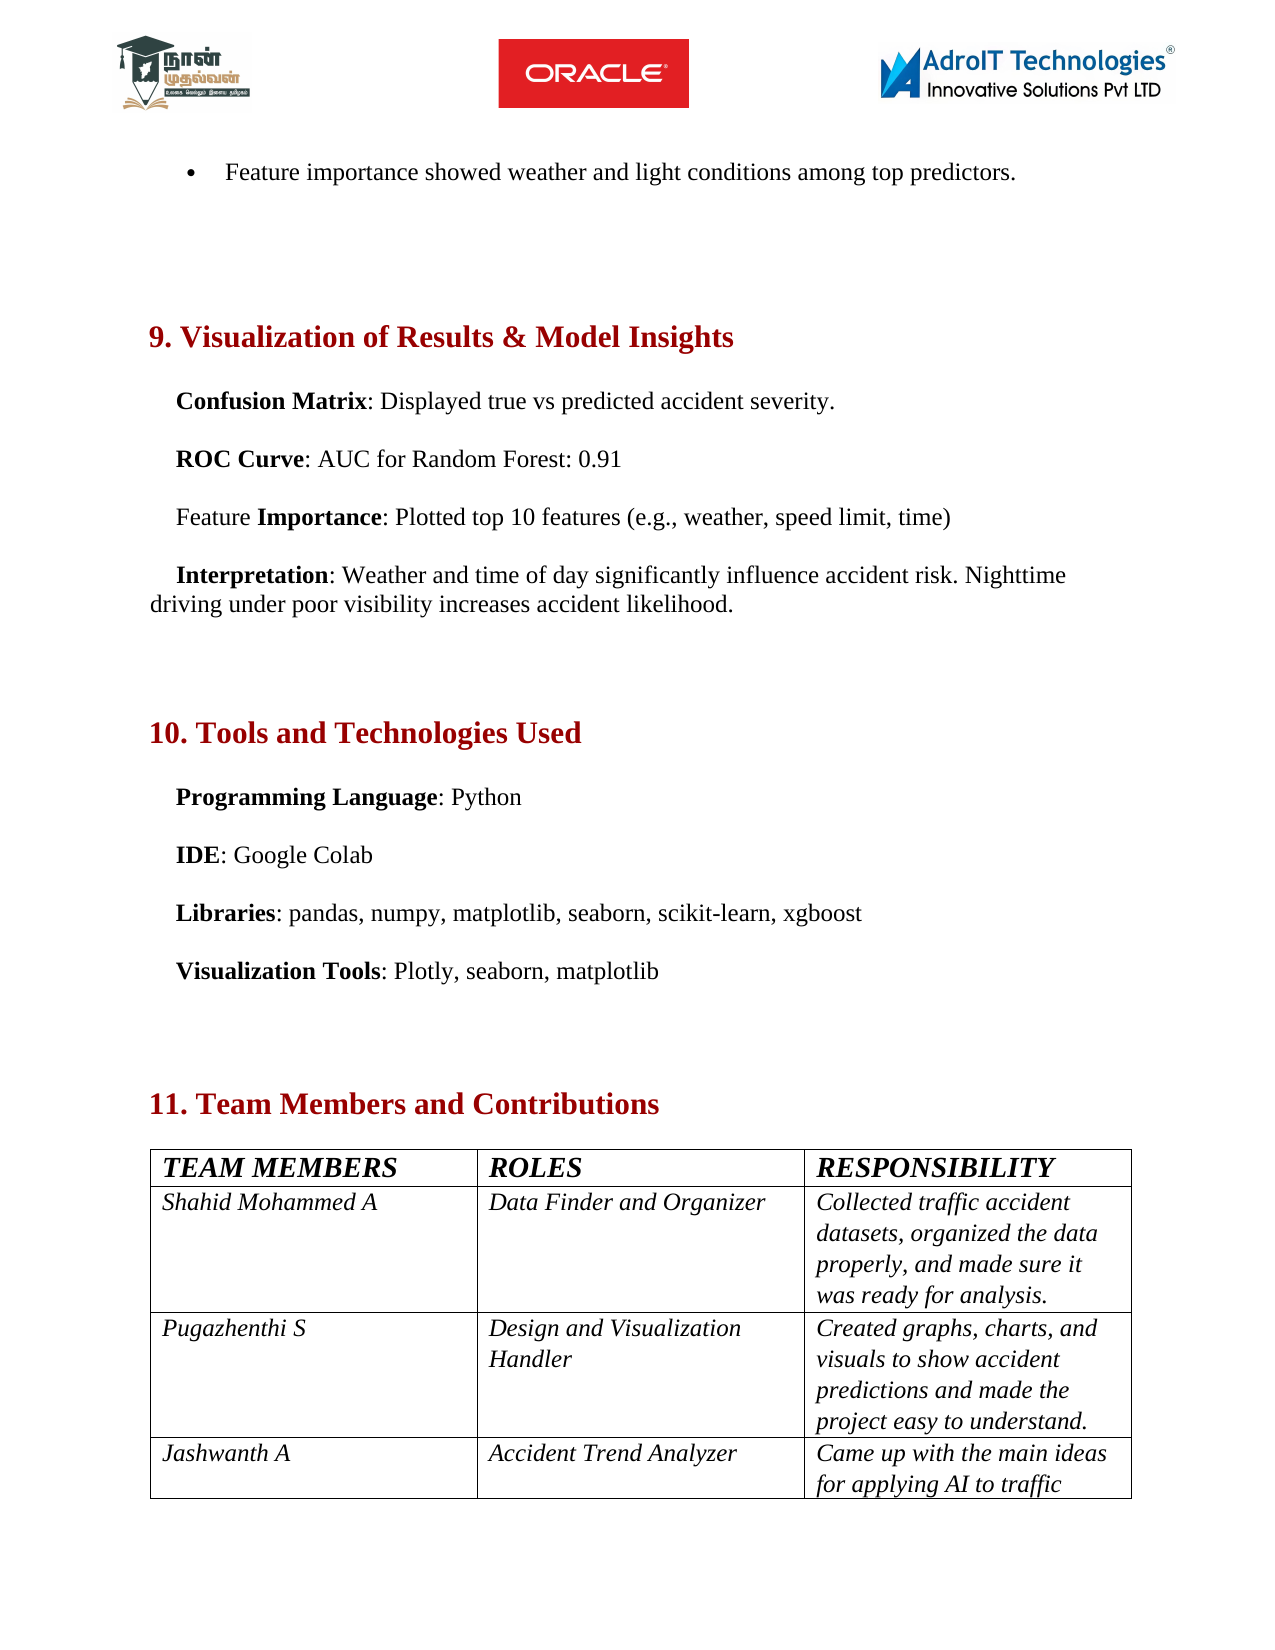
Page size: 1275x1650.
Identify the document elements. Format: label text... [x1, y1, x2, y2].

list Feature importance showed weather and light conditions among top predictors. [187, 157, 1132, 186]
text  Interpretation: Weather and time of day significantly influence accident risk. Nighttime driving under poor visibility increases accident likelihood. [150, 560, 1132, 618]
table_header ROLES [478, 1150, 804, 1186]
text  IDE: Google Colab [150, 840, 1132, 869]
subtitle 11. Team Members and Contributions [148, 1085, 1132, 1121]
table_cell Collected traffic accident datasets, organized the data properly, and made sure it was ready for analysis. [805, 1187, 1131, 1312]
table_header TEAM MEMBERS [151, 1150, 477, 1186]
text  ROC Curve: AUC for Random Forest: 0.91 [150, 444, 1132, 473]
text  Libraries: pandas, numpy, matplotlib, seaborn, scikit-learn, xgboost [150, 898, 1132, 927]
table_cell Jashwanth A [151, 1438, 477, 1498]
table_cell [805, 1438, 1131, 1498]
text  Confusion Matrix: Displayed true vs predicted accident severity. [150, 386, 1132, 415]
table_cell Pugazhenthi S [151, 1313, 477, 1437]
picture [498, 39, 689, 108]
table_cell Design and Visualization Handler [478, 1313, 804, 1437]
subtitle 9. Visualization of Results & Model Insights [148, 318, 1132, 354]
picture [878, 42, 1177, 104]
text  Visualization Tools: Plotly, seaborn, matplotlib [150, 956, 1132, 985]
subtitle 10. Tools and Technologies Used [148, 714, 1132, 750]
table_header RESPONSIBILITY [805, 1150, 1131, 1186]
picture [112, 32, 252, 113]
table_cell Created graphs, charts, and visuals to show accident predictions and made the project easy to understand. [805, 1313, 1131, 1437]
text  Programming Language: Python [150, 782, 1132, 811]
table_cell Data Finder and Organizer [478, 1187, 804, 1312]
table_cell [478, 1438, 804, 1498]
text  Feature Importance: Plotted top 10 features (e.g., weather, speed limit, time) [150, 502, 1132, 531]
table_cell Shahid Mohammed A [151, 1187, 477, 1312]
